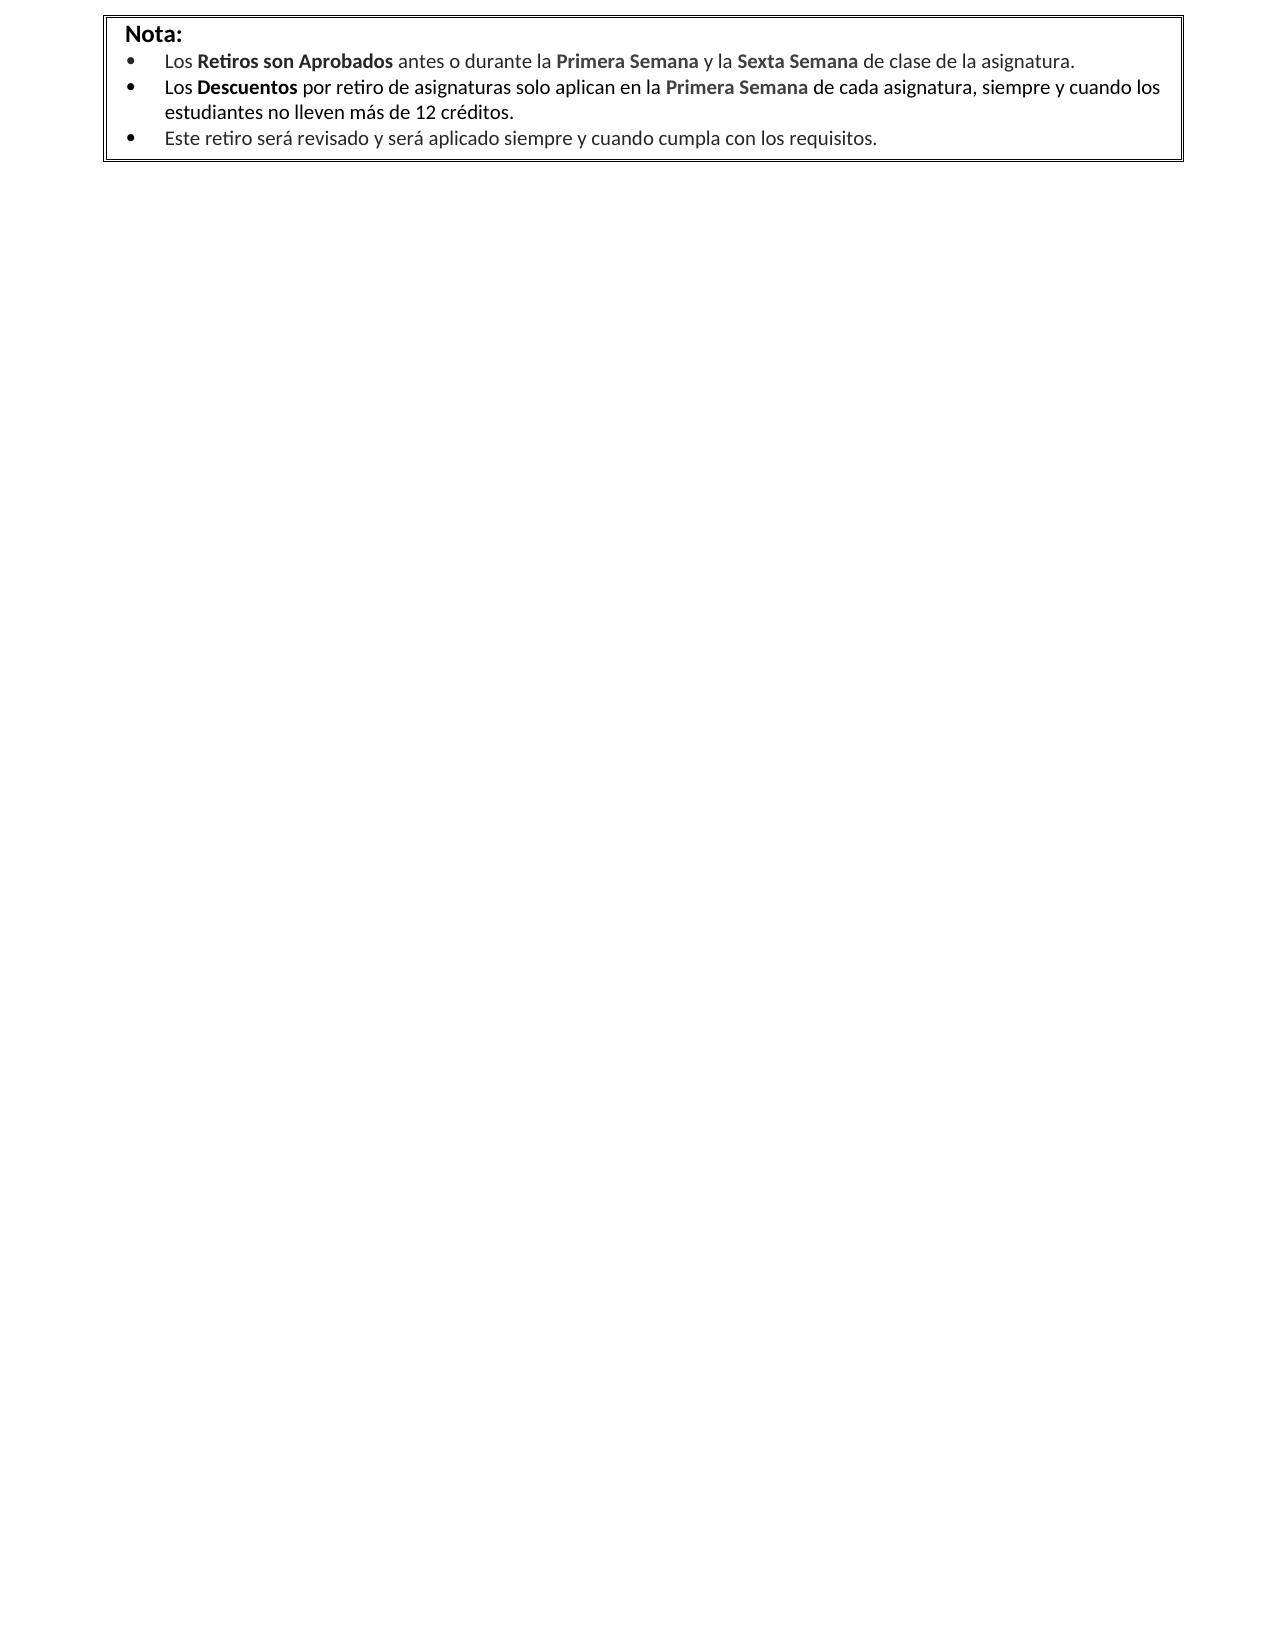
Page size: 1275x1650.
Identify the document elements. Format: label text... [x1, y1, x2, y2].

table_header Nota: Los Retiros son Aprobados antes o durante la Primera Semana y la Sexta Semana de clase de la asignatura. Los Descuentos por retiro de asignaturas solo aplican en la Primera Semana de cada asignatura, siempre y cuando los estudiantes no lleven más de 12 créditos. Este retiro será revisado y será aplicado siempre y cuando cumpla con los requisitos. [107, 18, 1181, 159]
